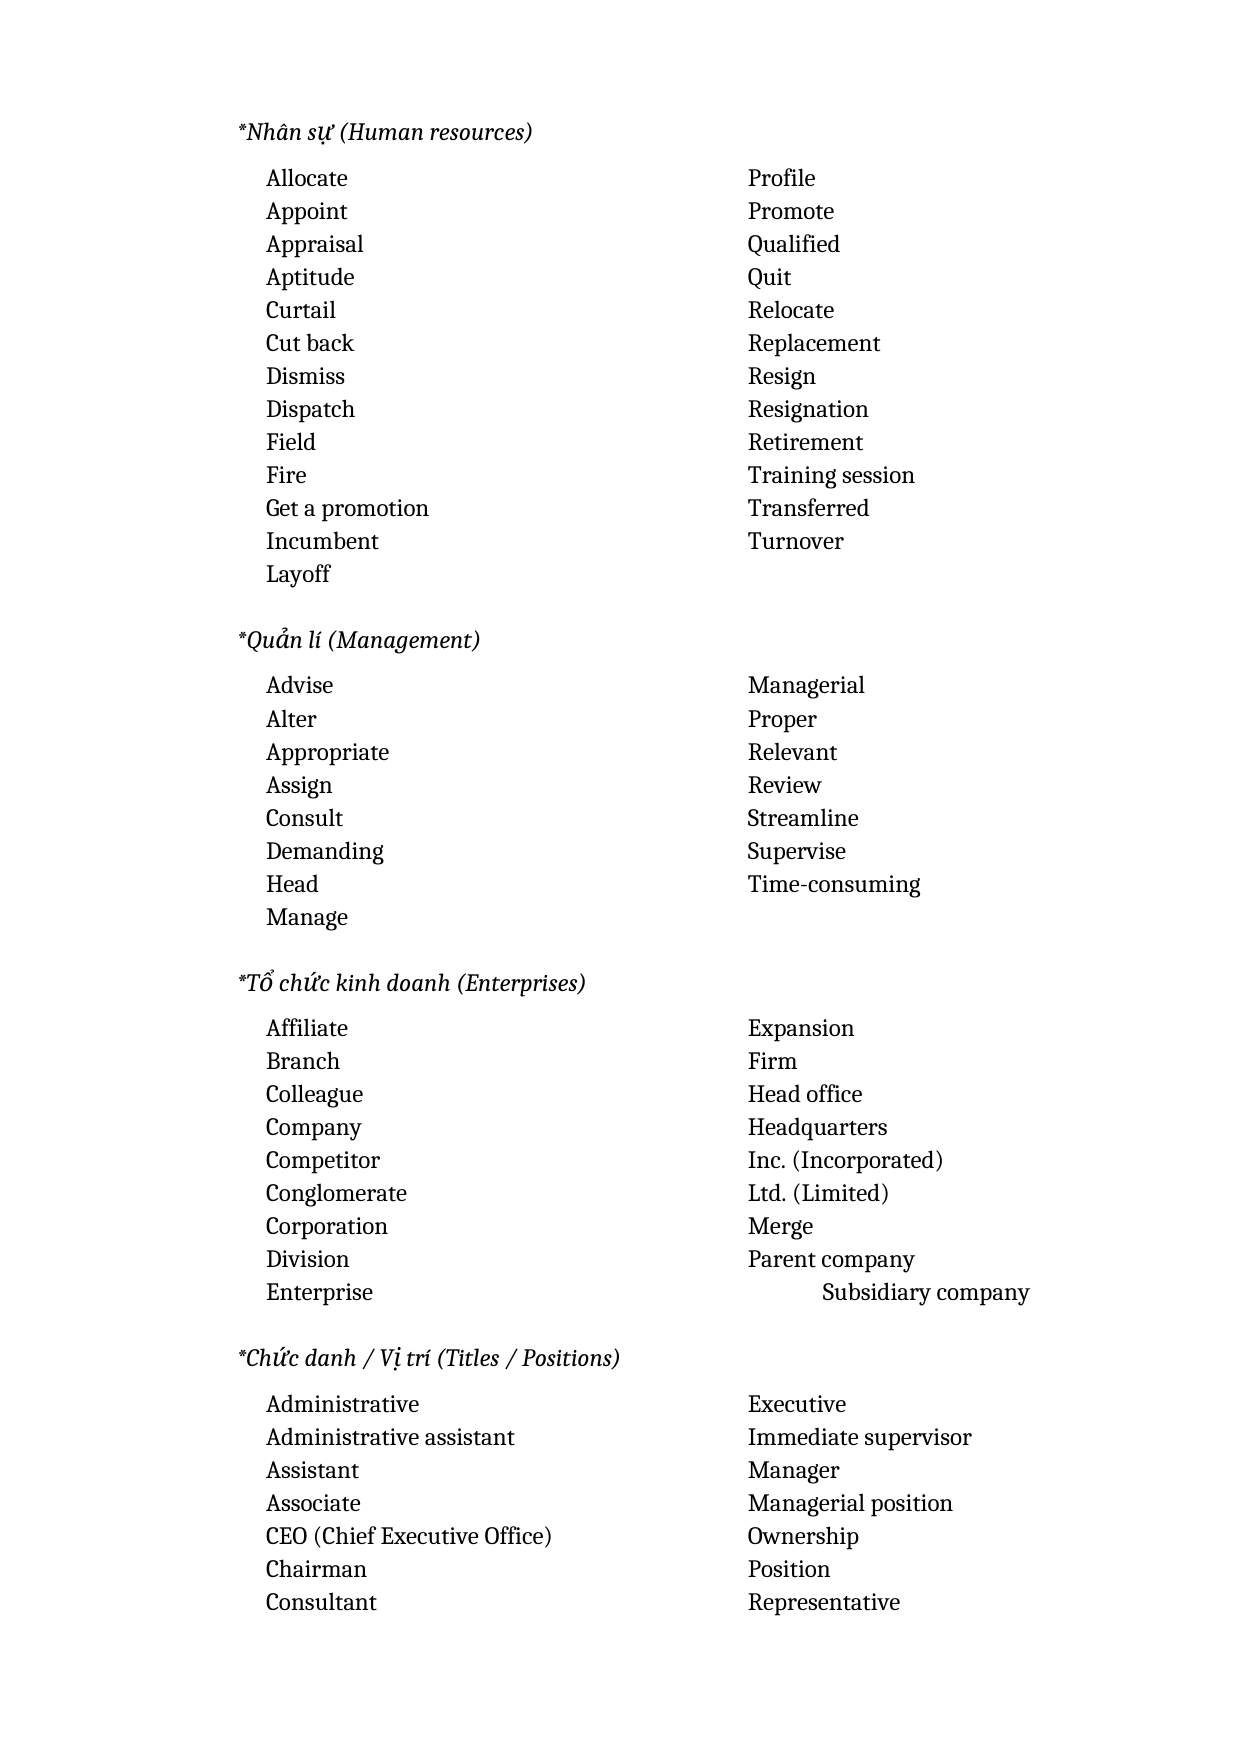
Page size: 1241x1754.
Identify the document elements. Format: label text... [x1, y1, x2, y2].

text Enterprise Subsidiary company [266, 1278, 1122, 1307]
text Competitor Inc. (Incorporated) [266, 1146, 1122, 1175]
text Curtail Relocate [266, 296, 1122, 324]
text Colleague Head office [266, 1080, 1122, 1109]
text Assign Review [266, 771, 1122, 799]
text Branch Firm [266, 1047, 1122, 1076]
text Dismiss Resign [266, 362, 1122, 391]
text Manage [266, 903, 1122, 931]
text Advise Managerial [266, 671, 1122, 700]
text Company Headquarters [266, 1113, 1122, 1142]
text Demanding Supervise [266, 837, 1122, 865]
text Affiliate Expansion [266, 1014, 1122, 1043]
text Assistant Manager [266, 1456, 1122, 1485]
text Layoff [266, 560, 1122, 589]
text Allocate Profile [266, 164, 1122, 192]
text Division Parent company [266, 1245, 1122, 1274]
text *Quản lí (Management) [236, 626, 1122, 655]
text Head Time-consuming [266, 869, 1122, 898]
text Get a promotion Transferred [266, 494, 1122, 523]
text *Tổ chức kinh doanh (Enterprises) [236, 969, 1122, 997]
text CEO (Chief Executive Office) Ownership [266, 1522, 1122, 1551]
text Associate Managerial position [266, 1489, 1122, 1518]
text Dispatch Resignation [266, 395, 1122, 423]
text Incumbent Turnover [266, 527, 1122, 556]
text Administrative assistant Immediate supervisor [266, 1423, 1122, 1452]
text Chairman Position [266, 1555, 1122, 1584]
text Appraisal Qualified [266, 230, 1122, 258]
text Cut back Replacement [266, 329, 1122, 357]
text Appoint Promote [266, 197, 1122, 225]
text Corporation Merge [266, 1212, 1122, 1241]
text Consultant Representative [266, 1588, 1122, 1617]
text Aptitude Quit [266, 263, 1122, 291]
text Field Retirement [266, 428, 1122, 457]
text Fire Training session [266, 461, 1122, 489]
text Alter Proper [266, 704, 1122, 733]
text Appropriate Relevant [266, 737, 1122, 766]
text *Chức danh / Vị trí (Titles / Positions) [236, 1344, 1122, 1373]
text Conglomerate Ltd. (Limited) [266, 1179, 1122, 1208]
text Administrative Executive [266, 1390, 1122, 1419]
text Consult Streamline [266, 803, 1122, 832]
text *Nhân sự (Human resources) [236, 118, 1122, 147]
